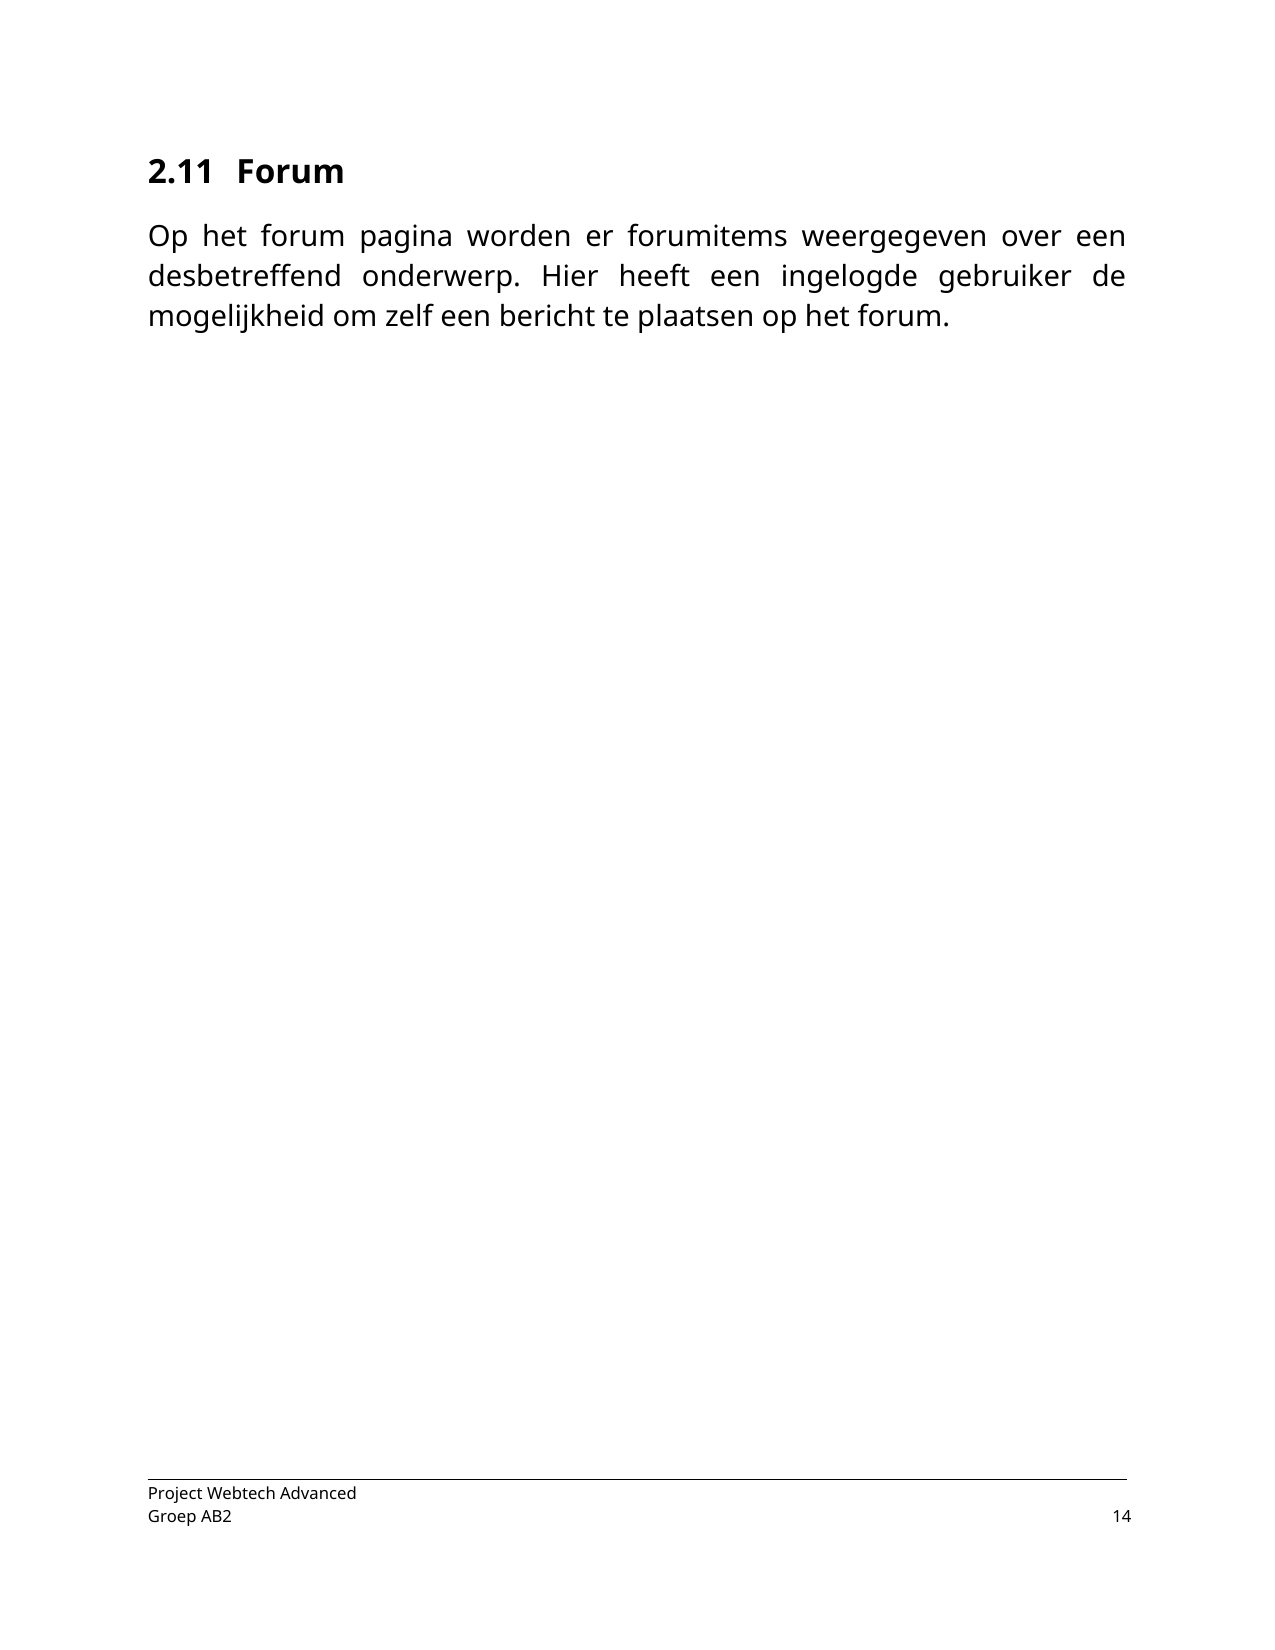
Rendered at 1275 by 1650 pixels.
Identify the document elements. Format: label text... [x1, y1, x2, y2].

text Forum [148, 148, 1127, 193]
text Op het forum pagina worden er forumitems weergegeven over een desbetreffend onderwerp. Hier heeft een ingelogde gebruiker de mogelijkheid om zelf een bericht te plaatsen op het forum. [148, 216, 1127, 335]
